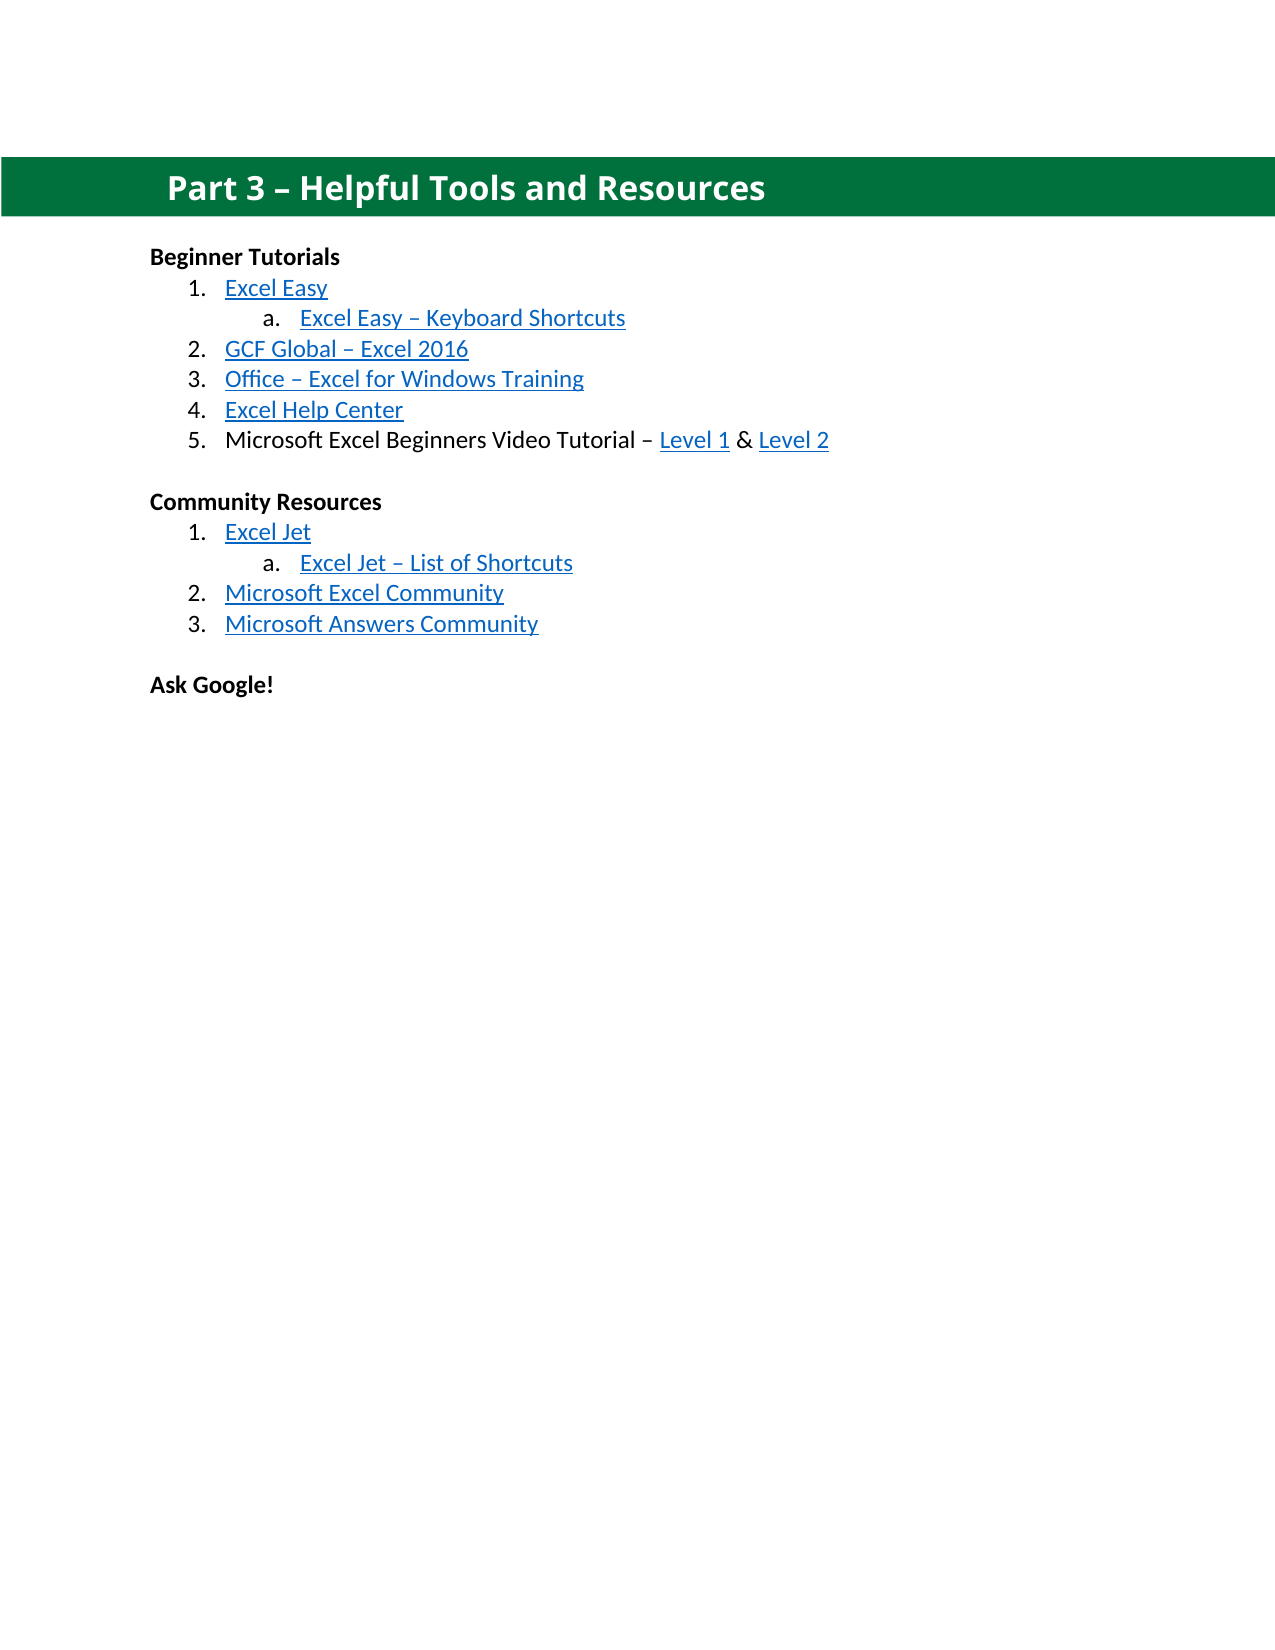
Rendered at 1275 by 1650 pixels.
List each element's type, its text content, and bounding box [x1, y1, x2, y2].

list Microsoft Excel Community [187, 577, 1125, 608]
list Excel Help Center [187, 394, 1125, 425]
list Excel Jet – List of Shortcuts [262, 547, 1125, 577]
text Beginner Tutorials [150, 242, 1125, 272]
list GCF Global – Excel 2016 [187, 333, 1125, 364]
list Excel Easy – Keyboard Shortcuts [262, 303, 1125, 333]
list Microsoft Excel Beginners Video Tutorial – Level 1 & Level 2 [187, 425, 1125, 455]
list Excel Easy [187, 272, 1125, 303]
text Ask Google! [150, 669, 1125, 699]
list Office – Excel for Windows Training [187, 364, 1125, 394]
list Excel Jet [187, 516, 1125, 547]
text Community Resources [150, 486, 1125, 516]
list Microsoft Answers Community [187, 608, 1125, 638]
